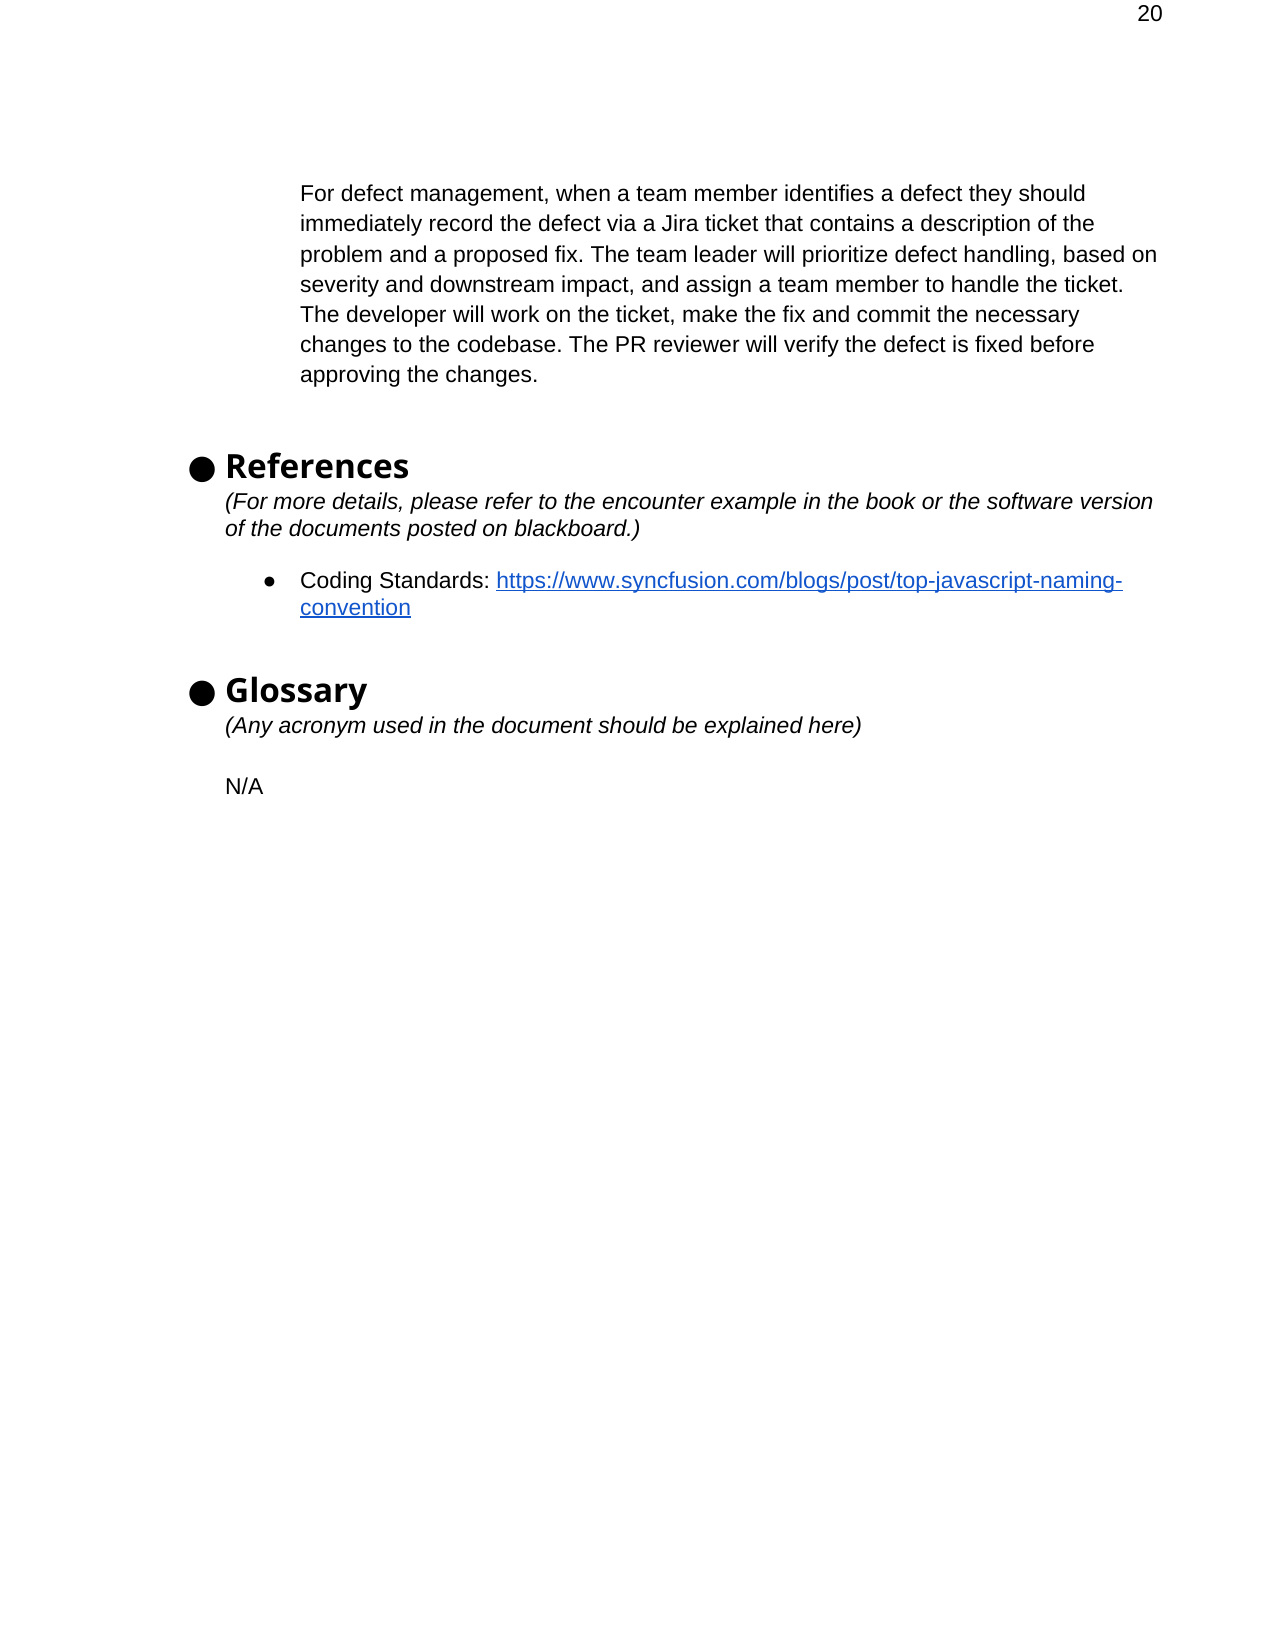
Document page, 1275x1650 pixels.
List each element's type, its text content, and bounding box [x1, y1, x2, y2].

text (For more details, please refer to the encounter example in the book or the software version of the documents posted on blackboard.) [225, 488, 1162, 541]
list Coding Standards: https://www.syncfusion.com/blogs/post/top-javascript-naming-convention [262, 567, 1162, 620]
text N/A [150, 773, 1162, 799]
text (Any acronym used in the document should be explained here) [225, 712, 1162, 739]
subtitle References [187, 443, 1162, 488]
subtitle Glossary [187, 667, 1162, 712]
text For defect management, when a team member identifies a defect they should immediately record the defect via a Jira ticket that contains a description of the problem and a proposed fix. The team leader will prioritize defect handling, based on severity and downstream impact, and assign a team member to handle the ticket. The developer will work on the ticket, make the fix and commit the necessary changes to the codebase. The PR reviewer will verify the defect is fixed before approving the changes. [300, 180, 1162, 388]
